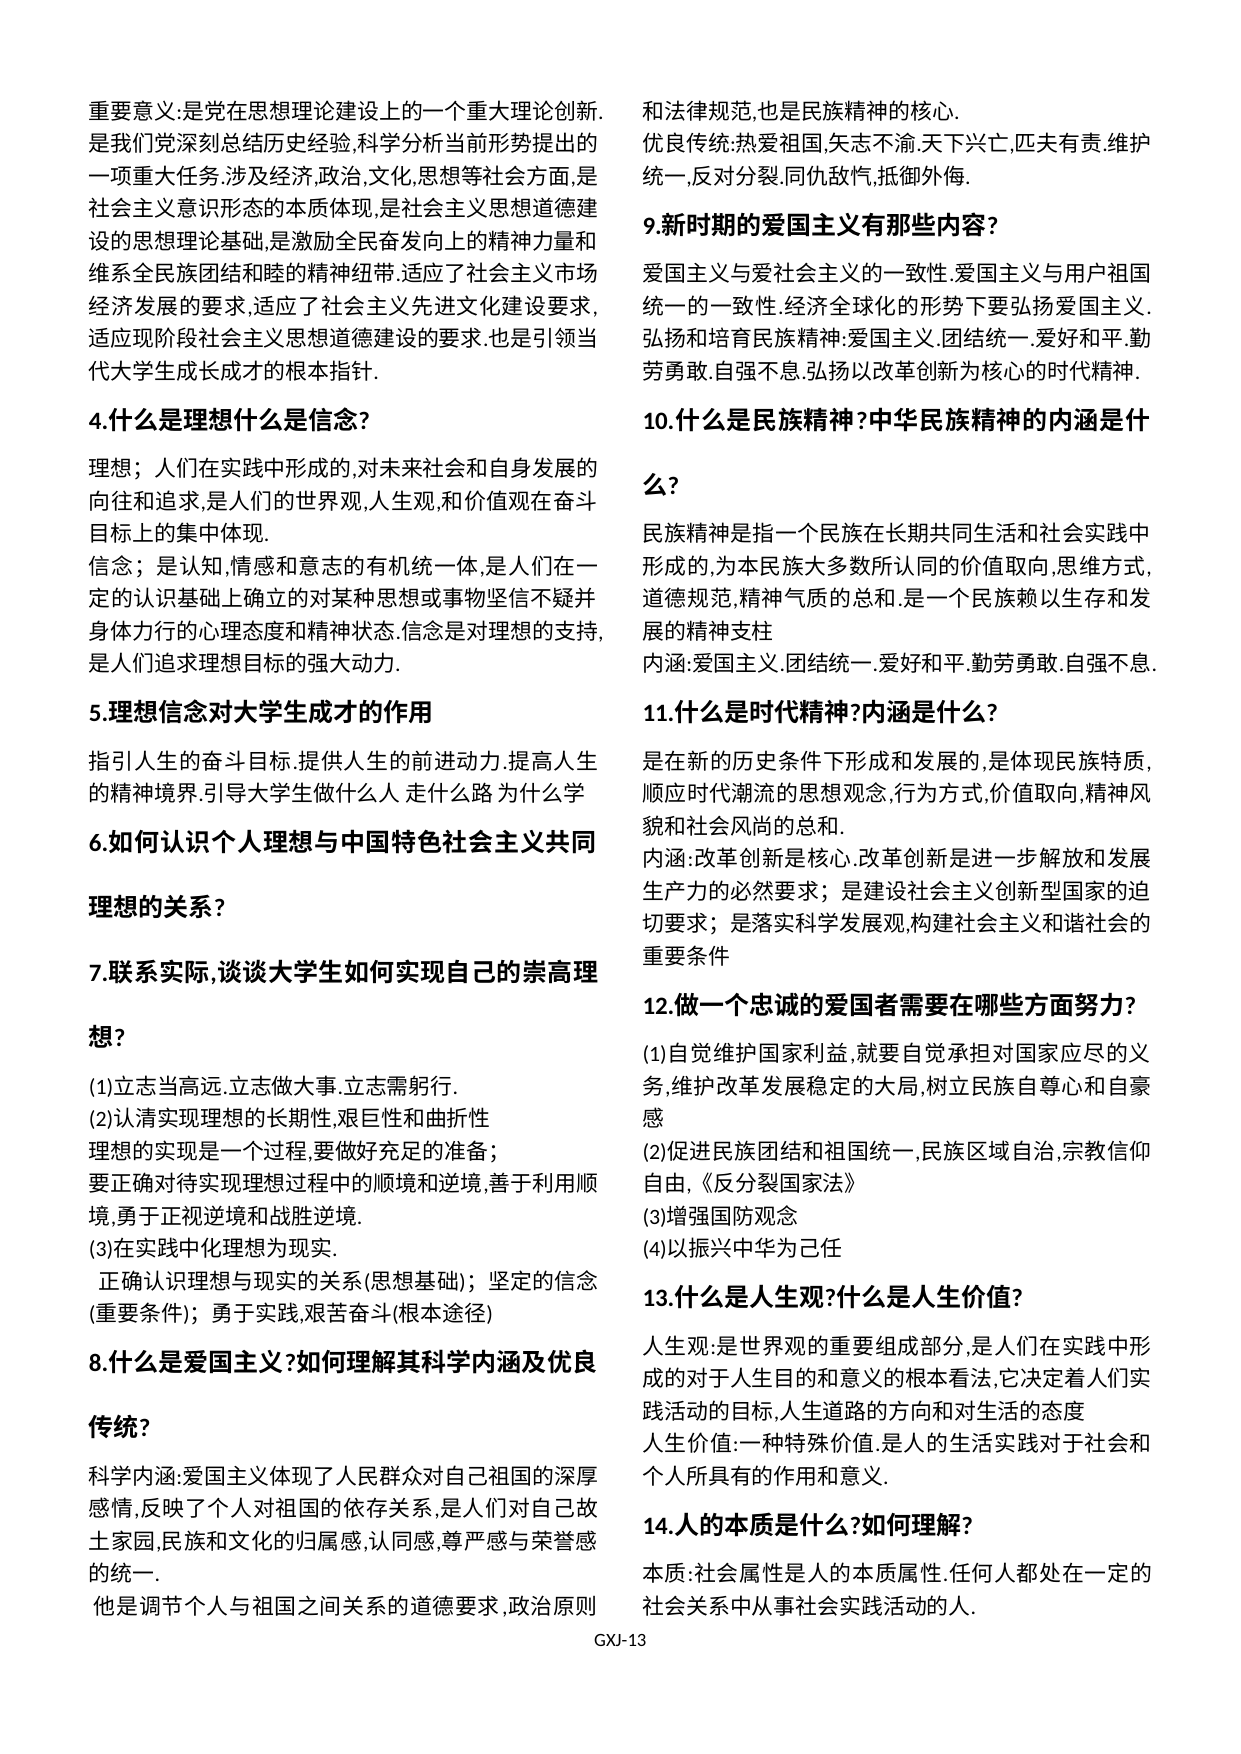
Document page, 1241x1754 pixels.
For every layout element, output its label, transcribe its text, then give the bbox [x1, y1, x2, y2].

text 科学内涵:爱国主义体现了人民群众对自己祖国的深厚感情,反映了个人对祖国的依存关系,是人们对自己故土家园,民族和文化的归属感,认同感,尊严感与荣誉感的统一. [89, 1458, 598, 1588]
text 本质:社会属性是人的本质属性.任何人都处在一定的社会关系中从事社会实践活动的人. [642, 1556, 1152, 1621]
text (1)自觉维护国家利益,就要自觉承担对国家应尽的义务,维护改革发展稳定的大局,树立民族自尊心和自豪感 [642, 1036, 1152, 1133]
subtitle 6.如何认识个人理想与中国特色社会主义共同理想的关系? [89, 808, 598, 938]
subtitle 12.做一个忠诚的爱国者需要在哪些方面努力? [642, 971, 1152, 1036]
text 理想的实现是一个过程,要做好充足的准备； [89, 1133, 598, 1166]
text 他是调节个人与祖国之间关系的道德要求,政治原则和法律规范,也是民族精神的核心. [89, 1588, 598, 1621]
text 民族精神是指一个民族在长期共同生活和社会实践中形成的,为本民族大多数所认同的价值取向,思维方式,道德规范,精神气质的总和.是一个民族赖以生存和发展的精神支柱 [642, 516, 1152, 646]
subtitle 14.人的本质是什么?如何理解? [642, 1491, 1152, 1556]
text 要正确对待实现理想过程中的顺境和逆境,善于利用顺境,勇于正视逆境和战胜逆境. [89, 1166, 598, 1231]
text 理想；人们在实践中形成的,对未来社会和自身发展的向往和追求,是人们的世界观,人生观,和价值观在奋斗目标上的集中体现. [89, 451, 598, 548]
text (3)在实践中化理想为现实. [89, 1231, 598, 1263]
text 爱国主义与爱社会主义的一致性.爱国主义与用户祖国统一的一致性.经济全球化的形势下要弘扬爱国主义.弘扬和培育民族精神:爱国主义.团结统一.爱好和平.勤劳勇敢.自强不息.弘扬以改革创新为核心的时代精神. [642, 256, 1152, 386]
subtitle 7.联系实际,谈谈大学生如何实现自己的崇高理想? [89, 938, 598, 1068]
subtitle 8.什么是爱国主义?如何理解其科学内涵及优良传统? [89, 1328, 598, 1458]
text 内涵:改革创新是核心.改革创新是进一步解放和发展生产力的必然要求；是建设社会主义创新型国家的迫切要求；是落实科学发展观,构建社会主义和谐社会的重要条件 [642, 841, 1152, 971]
subtitle 4.什么是理想什么是信念? [89, 386, 598, 451]
text (4)以振兴中华为己任 [642, 1231, 1152, 1263]
text (2)促进民族团结和祖国统一,民族区域自治,宗教信仰自由,《反分裂国家法》 [642, 1133, 1152, 1198]
text (2)认清实现理想的长期性,艰巨性和曲折性 [89, 1101, 598, 1133]
subtitle 13.什么是人生观?什么是人生价值? [642, 1263, 1152, 1328]
text 他是调节个人与祖国之间关系的道德要求,政治原则和法律规范,也是民族精神的核心. [642, 93, 1152, 126]
subtitle 11.什么是时代精神?内涵是什么? [642, 678, 1152, 743]
text 人生观:是世界观的重要组成部分,是人们在实践中形成的对于人生目的和意义的根本看法,它决定着人们实践活动的目标,人生道路的方向和对生活的态度 [642, 1328, 1152, 1426]
text (1)立志当高远.立志做大事.立志需躬行. [89, 1068, 598, 1101]
text 优良传统:热爱祖国,矢志不渝.天下兴亡,匹夫有责.维护统一,反对分裂.同仇敌忾,抵御外侮. [642, 126, 1152, 191]
text 内涵:爱国主义.团结统一.爱好和平.勤劳勇敢.自强不息. [642, 646, 1152, 678]
text 是在新的历史条件下形成和发展的,是体现民族特质,顺应时代潮流的思想观念,行为方式,价值取向,精神风貌和社会风尚的总和. [642, 743, 1152, 841]
text 重要意义:是党在思想理论建设上的一个重大理论创新.是我们党深刻总结历史经验,科学分析当前形势提出的一项重大任务.涉及经济,政治,文化,思想等社会方面,是社会主义意识形态的本质体现,是社会主义思想道德建设的思想理论基础,是激励全民奋发向上的精神力量和维系全民族团结和睦的精神纽带.适应了社会主义市场经济发展的要求,适应了社会主义先进文化建设要求,适应现阶段社会主义思想道德建设的要求.也是引领当代大学生成长成才的根本指针. [89, 93, 598, 386]
text 人生价值:一种特殊价值.是人的生活实践对于社会和个人所具有的作用和意义. [642, 1426, 1152, 1491]
text 信念；是认知,情感和意志的有机统一体,是人们在一定的认识基础上确立的对某种思想或事物坚信不疑并身体力行的心理态度和精神状态.信念是对理想的支持,是人们追求理想目标的强大动力. [89, 548, 598, 678]
subtitle 5.理想信念对大学生成才的作用 [89, 678, 598, 743]
text 指引人生的奋斗目标.提供人生的前进动力.提高人生的精神境界.引导大学生做什么人 走什么路 为什么学 [89, 743, 598, 808]
subtitle 10.什么是民族精神?中华民族精神的内涵是什么? [642, 386, 1152, 516]
text 正确认识理想与现实的关系(思想基础)；坚定的信念(重要条件)；勇于实践,艰苦奋斗(根本途径) [89, 1263, 598, 1328]
subtitle 9.新时期的爱国主义有那些内容? [642, 191, 1152, 256]
text (3)增强国防观念 [642, 1198, 1152, 1231]
